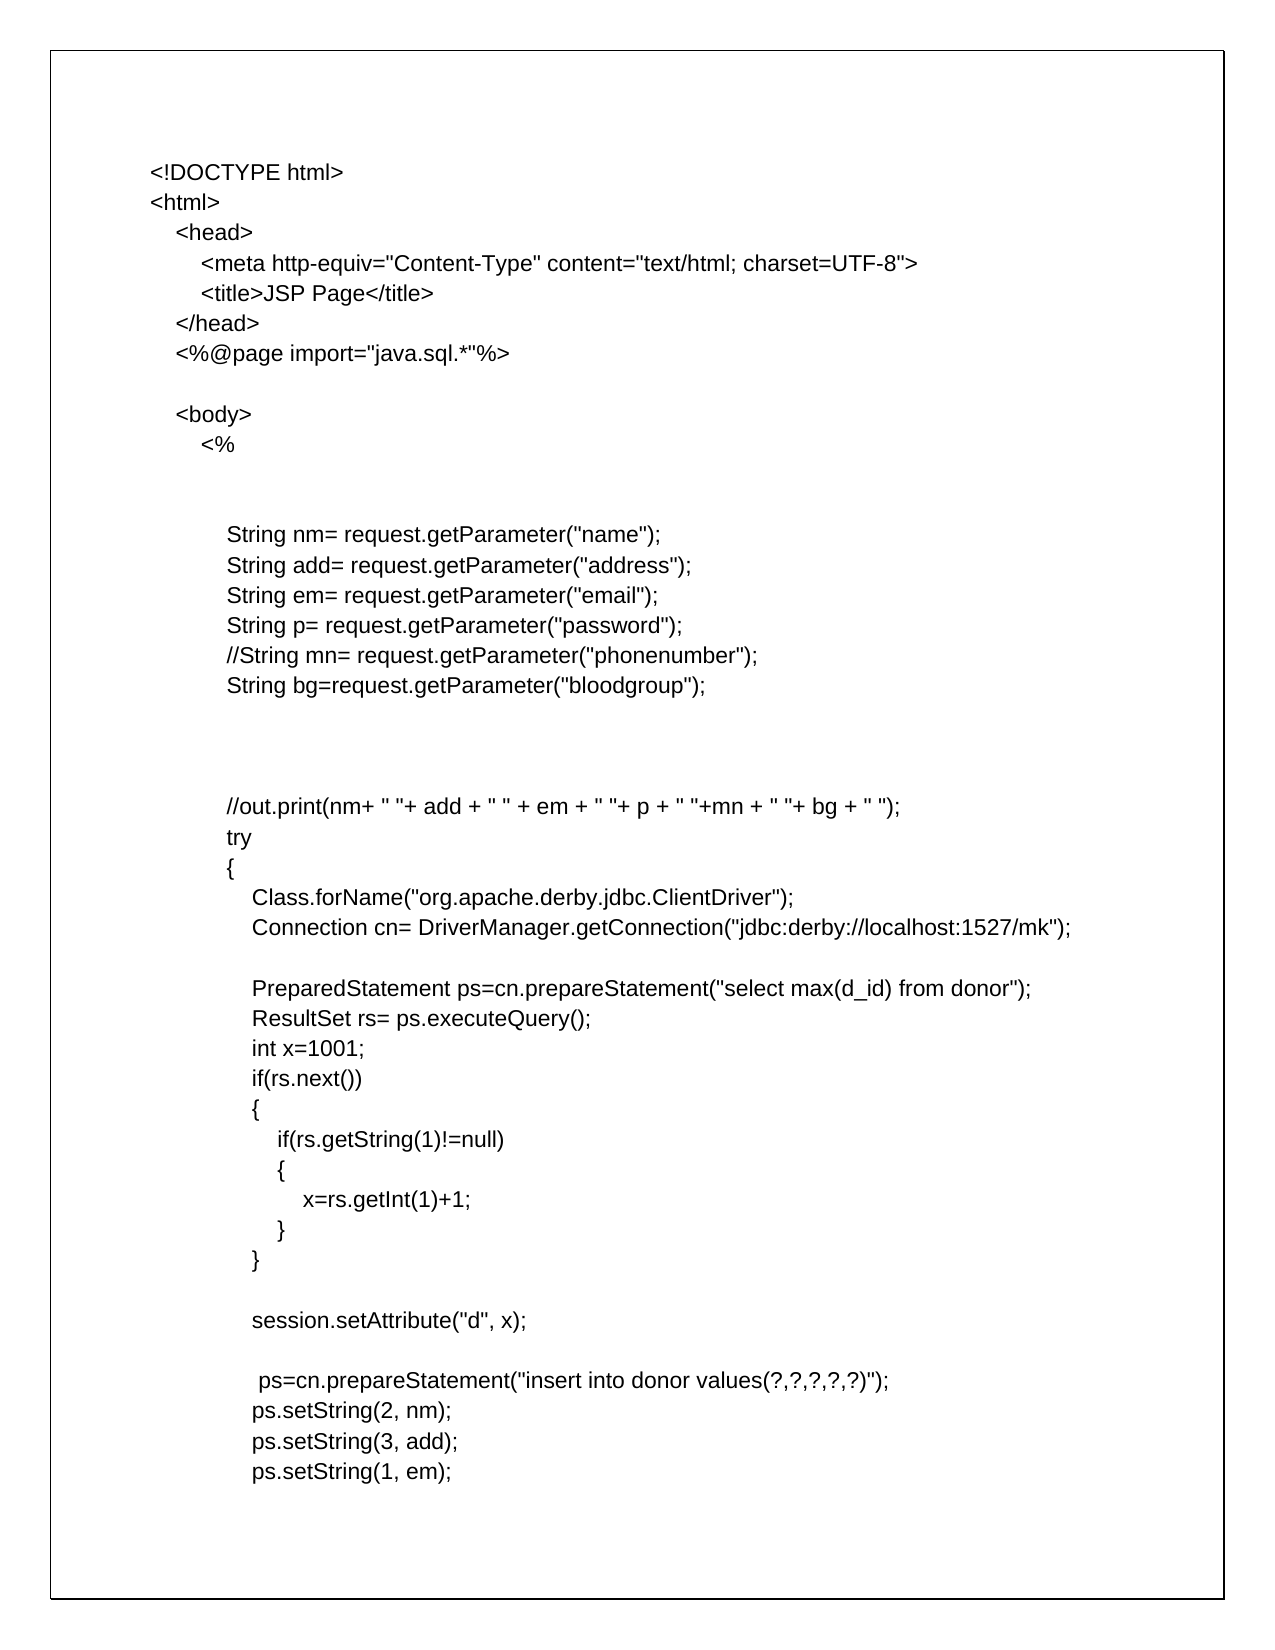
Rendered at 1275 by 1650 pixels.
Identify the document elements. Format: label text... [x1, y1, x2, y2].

text } [150, 1216, 1124, 1242]
text String bg=request.getParameter("bloodgroup"); [150, 672, 1124, 699]
text String p= request.getParameter("password"); [150, 612, 1124, 638]
text <html> [150, 189, 1124, 215]
text try [150, 823, 1124, 850]
text ResultSet rs= ps.executeQuery(); [150, 1005, 1124, 1031]
text String add= request.getParameter("address"); [150, 552, 1124, 578]
text <head> [150, 219, 1124, 246]
text ps.setString(1, em); [150, 1458, 1124, 1484]
text String nm= request.getParameter("name"); [150, 521, 1124, 548]
text PreparedStatement ps=cn.prepareStatement("select max(d_id) from donor"); [150, 974, 1124, 1001]
text <body> [150, 401, 1124, 427]
text if(rs.getString(1)!=null) [150, 1126, 1124, 1152]
text { [150, 1095, 1124, 1122]
text Class.forName("org.apache.derby.jdbc.ClientDriver"); [150, 884, 1124, 910]
text ps.setString(2, nm); [150, 1397, 1124, 1424]
text Connection cn= DriverManager.getConnection("jdbc:derby://localhost:1527/mk"); [150, 914, 1124, 940]
text int x=1001; [150, 1035, 1124, 1061]
text <!DOCTYPE html> [150, 159, 1124, 185]
text ps.setString(3, add); [150, 1428, 1124, 1454]
text } [150, 1246, 1124, 1273]
text { [150, 1156, 1124, 1182]
text ps=cn.prepareStatement("insert into donor values(?,?,?,?,?)"); [150, 1367, 1124, 1393]
text session.setAttribute("d", x); [150, 1307, 1124, 1333]
text <%@page import="java.sql.*"%> [150, 340, 1124, 366]
text //out.print(nm+ " "+ add + " " + em + " "+ p + " "+mn + " "+ bg + " "); [150, 793, 1124, 819]
text <title>JSP Page</title> [150, 280, 1124, 306]
text { [150, 854, 1124, 880]
text </head> [150, 310, 1124, 336]
text <% [150, 431, 1124, 457]
text x=rs.getInt(1)+1; [150, 1186, 1124, 1212]
text //String mn= request.getParameter("phonenumber"); [150, 642, 1124, 668]
text String em= request.getParameter("email"); [150, 582, 1124, 608]
text if(rs.next()) [150, 1065, 1124, 1091]
text <meta http-equiv="Content-Type" content="text/html; charset=UTF-8"> [150, 249, 1124, 276]
